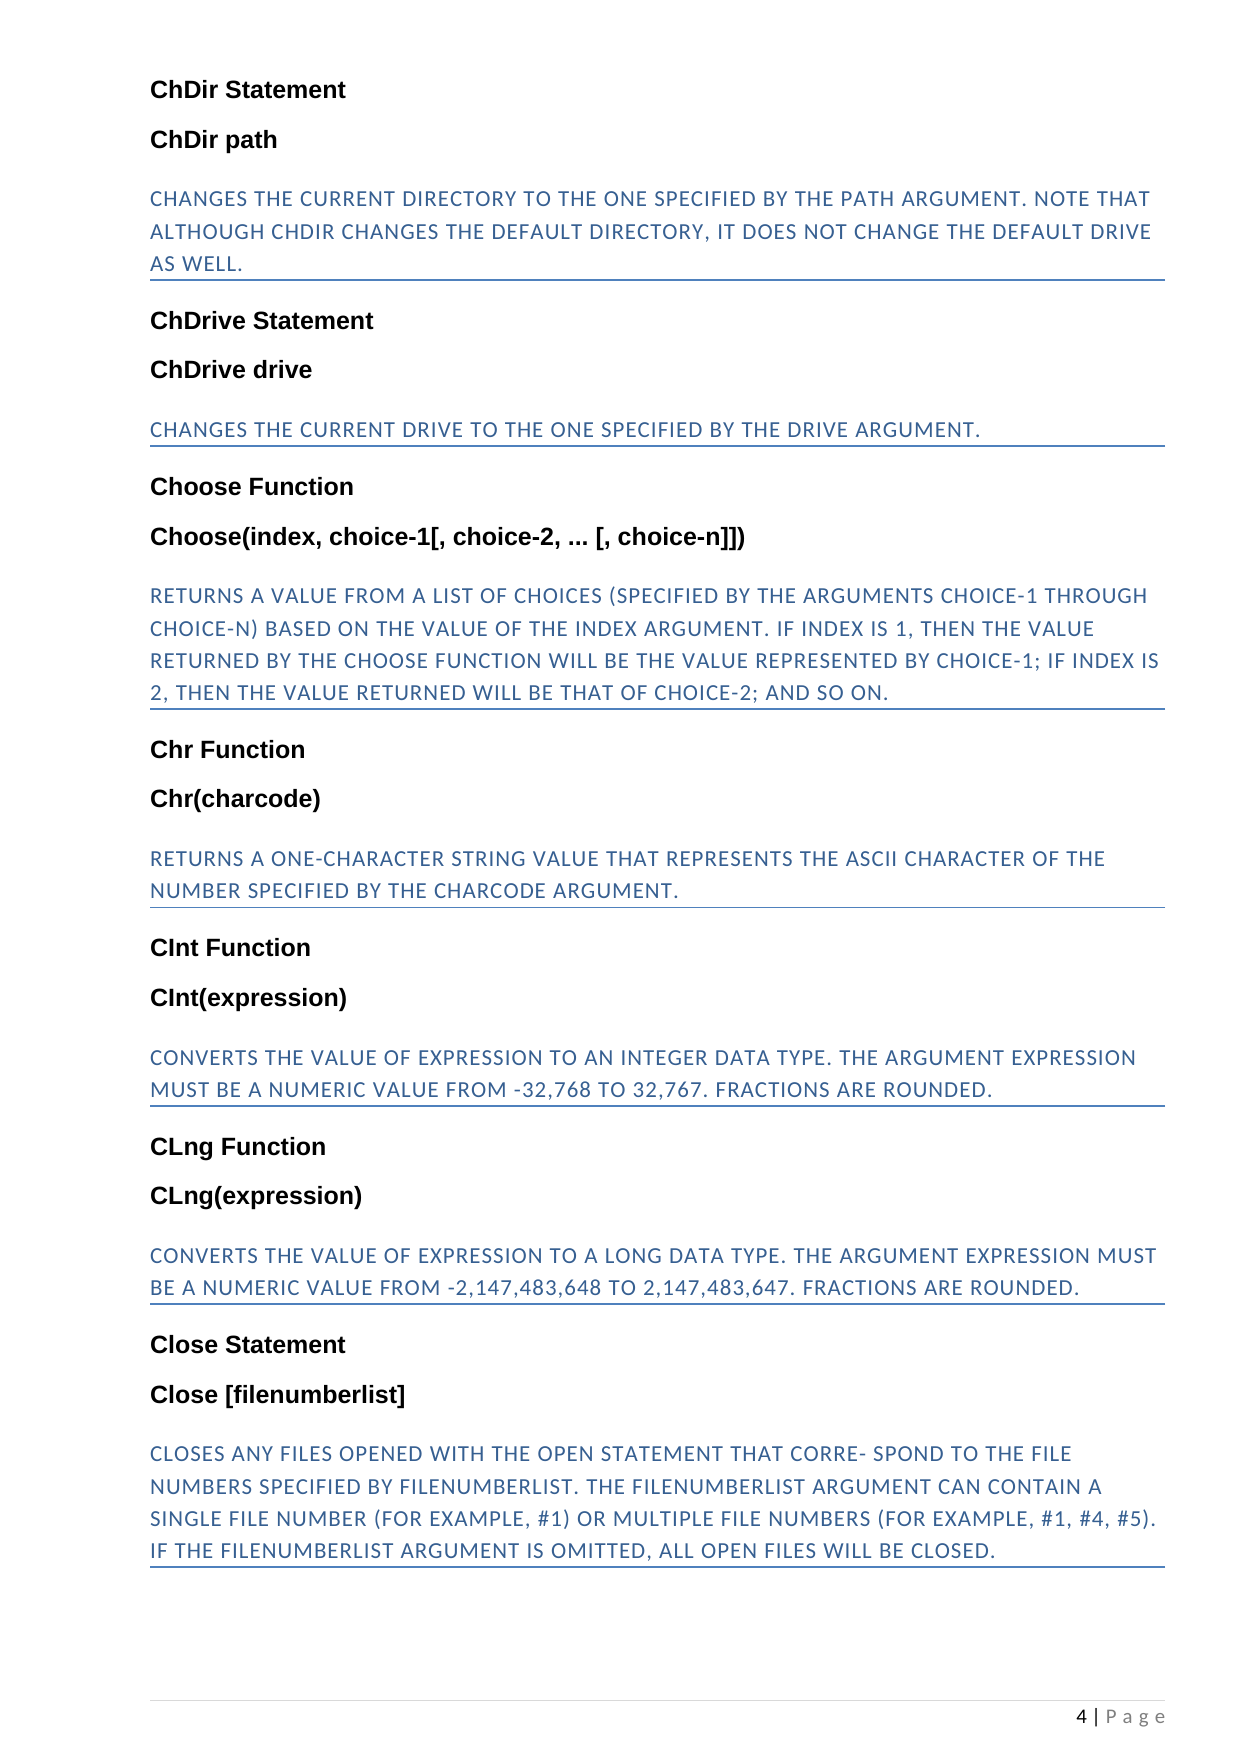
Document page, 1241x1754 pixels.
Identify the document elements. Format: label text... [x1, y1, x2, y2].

text Choose(index, choice-1[, choice-2, ... [, choice-n]]) [150, 521, 1165, 550]
text Choose Function [150, 472, 1165, 501]
subtitle Converts the value of expression to a Long data type. The argument expression must be a numeric value from -2,147,483,648 to 2,147,483,647. Fractions are rounded. [150, 1241, 1165, 1303]
subtitle Returns a one-character String value that represents the ASCII character of the number specified by the charcode argument. [150, 844, 1165, 907]
text Chr(charcode) [150, 784, 1165, 813]
text CInt(expression) [150, 983, 1165, 1011]
subtitle Changes the current directory to the one specified by the path argument. Note that although ChDir changes the default directory, it does not change the default drive as well. [150, 184, 1165, 279]
text CLng Function [150, 1132, 1165, 1160]
subtitle Closes any files opened with the Open statement that corre- spond to the file numbers specified by filenumberlist. The filenumberlist argument can contain a single file number (for example, #1) or multiple file numbers (for example, #1, #4, #5). If the filenumberlist argument is omitted, all open files will be closed. [150, 1439, 1165, 1566]
subtitle Converts the value of expression to an Integer data type. The argument expression must be a numeric value from -32,768 to 32,767. Fractions are rounded. [150, 1043, 1165, 1105]
text Close [filenumberlist] [150, 1379, 1165, 1408]
text ChDrive Statement [150, 306, 1165, 334]
text Chr Function [150, 735, 1165, 763]
text ChDir path [150, 124, 1165, 153]
text CLng(expression) [150, 1181, 1165, 1210]
text ChDrive drive [150, 355, 1165, 384]
subtitle Changes the current drive to the one specified by the drive argument. [150, 415, 1165, 445]
text ChDir Statement [150, 75, 1165, 104]
subtitle Returns a value from a list of choices (specified by the arguments choice-1 through choice-n) based on the value of the index argument. If index is 1, then the value returned by the Choose function will be the value represented by choice-1; if index is 2, then the value returned will be that of choice-2; and so on. [150, 581, 1165, 708]
text Close Statement [150, 1330, 1165, 1359]
text CInt Function [150, 933, 1165, 962]
